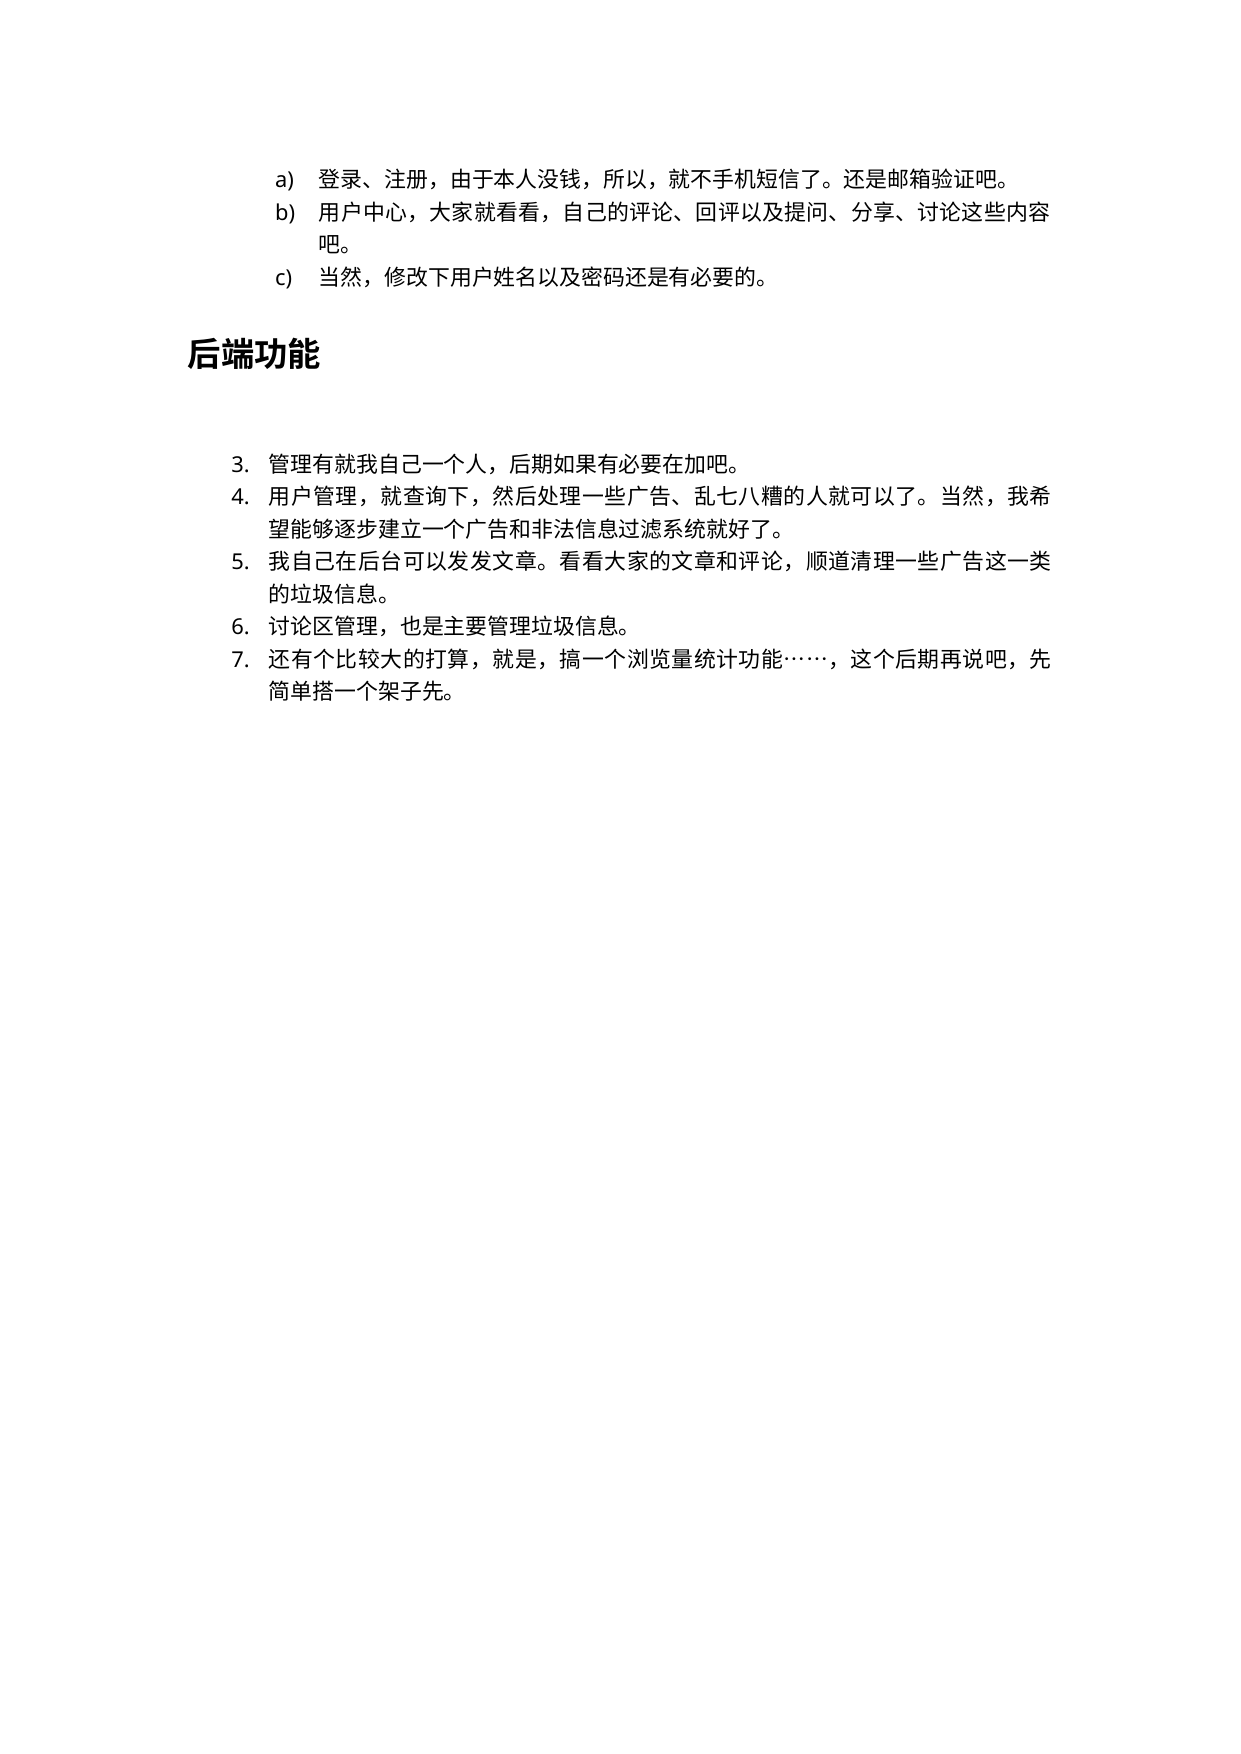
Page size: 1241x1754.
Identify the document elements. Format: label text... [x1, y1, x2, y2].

list 用户中心，大家就看看，自己的评论、回评以及提问、分享、讨论这些内容吧。 [275, 194, 1053, 259]
list 还有个比较大的打算，就是，搞一个浏览量统计功能……，这个后期再说吧，先简单搭一个架子先。 [231, 641, 1053, 706]
list 管理有就我自己一个人，后期如果有必要在加吧。 [231, 446, 1053, 479]
subtitle 后端功能 [187, 319, 1053, 384]
list 我自己在后台可以发发文章。看看大家的文章和评论，顺道清理一些广告这一类的垃圾信息。 [231, 544, 1053, 609]
list 用户管理，就查询下，然后处理一些广告、乱七八糟的人就可以了。当然，我希望能够逐步建立一个广告和非法信息过滤系统就好了。 [231, 479, 1053, 544]
list 当然，修改下用户姓名以及密码还是有必要的。 [275, 259, 1053, 292]
list 讨论区管理，也是主要管理垃圾信息。 [231, 609, 1053, 641]
list 登录、注册，由于本人没钱，所以，就不手机短信了。还是邮箱验证吧。 [275, 162, 1053, 194]
